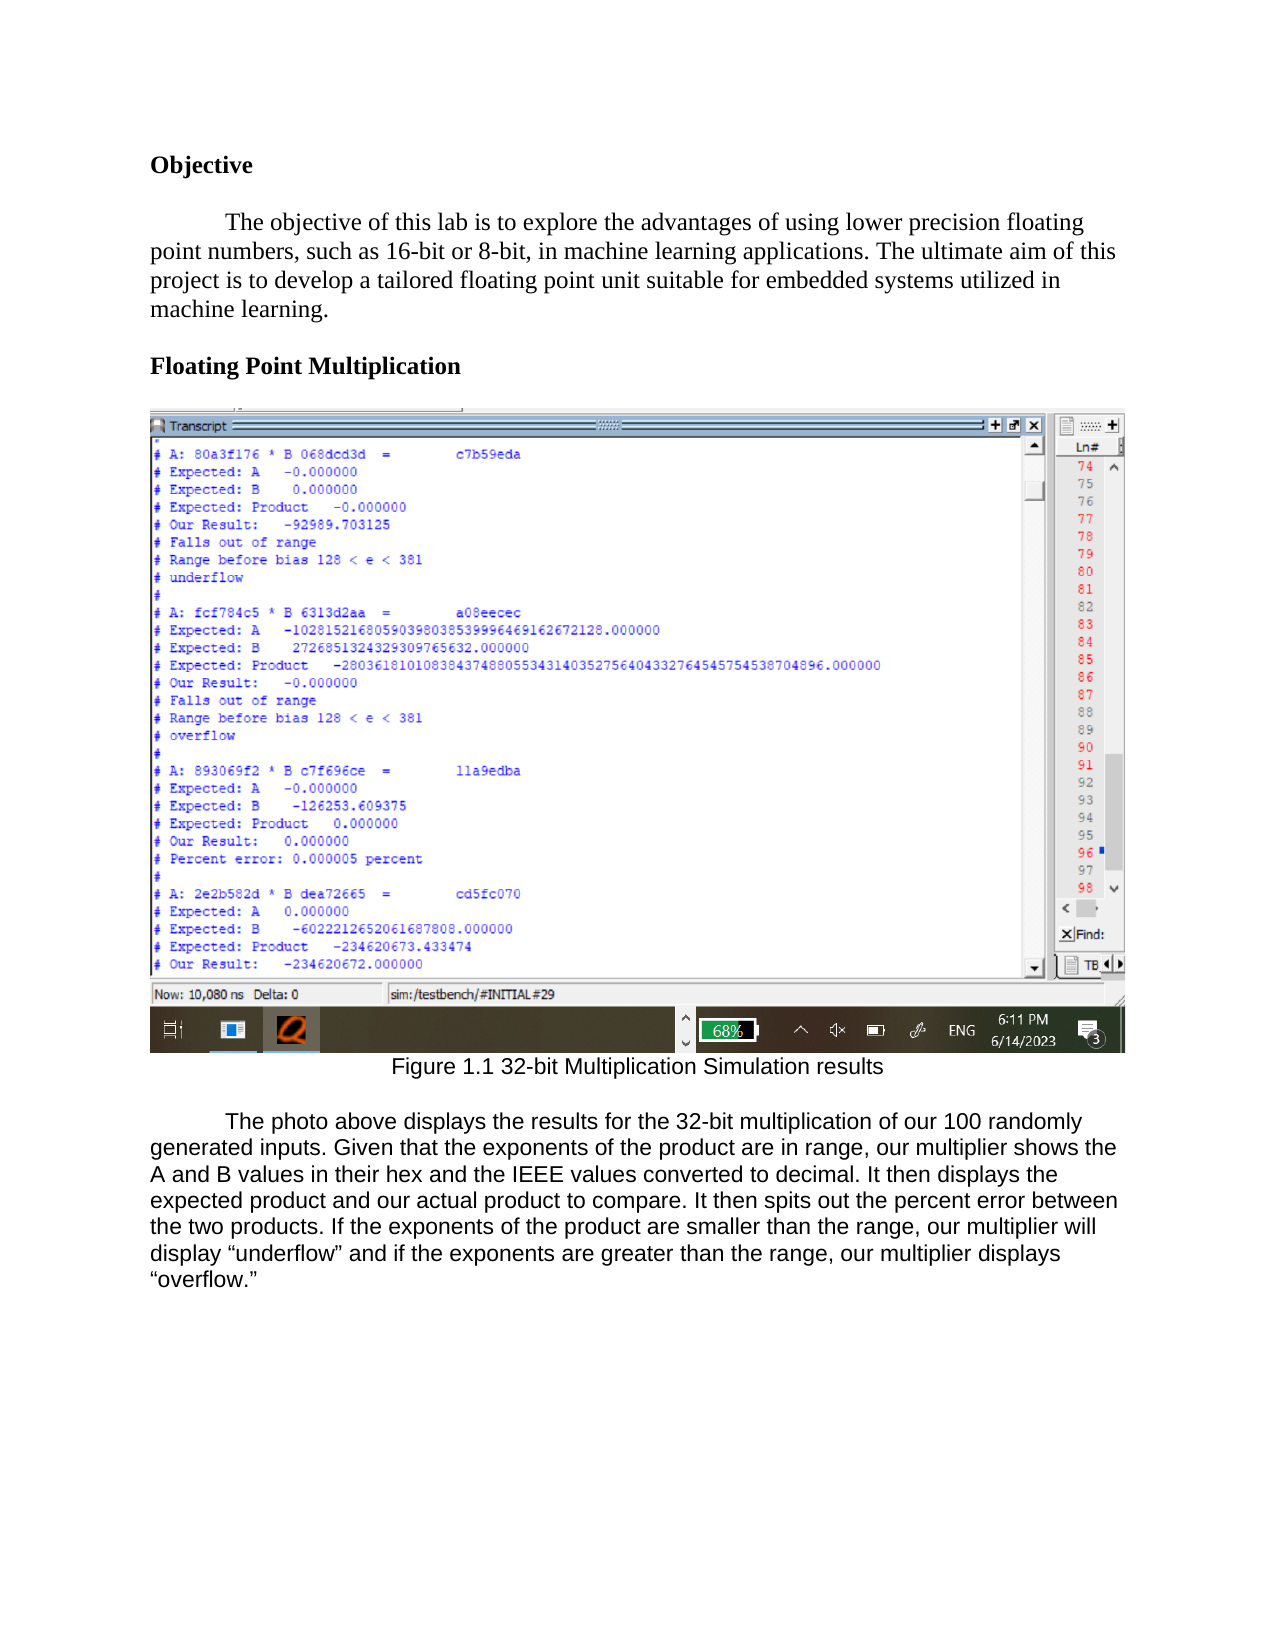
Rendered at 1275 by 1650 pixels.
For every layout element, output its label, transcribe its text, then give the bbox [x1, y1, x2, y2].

picture [150, 408, 1125, 1053]
text The photo above displays the results for the 32-bit multiplication of our 100 randomly generated inputs. Given that the exponents of the product are in range, our multiplier shows the A and B values in their hex and the IEEE values converted to decimal. It then displays the expected product and our actual product to compare. It then spits out the percent error between the two products. If the exponents of the product are smaller than the range, our multiplier will display “underflow” and if the exponents are greater than the range, our multiplier displays “overflow.” [150, 1108, 1125, 1292]
text Objective [150, 150, 1125, 179]
text Floating Point Multiplication [150, 351, 1125, 380]
text The objective of this lab is to explore the advantages of using lower precision floating point numbers, such as 16-bit or 8-bit, in machine learning applications. The ultimate aim of this project is to develop a tailored floating point unit suitable for embedded systems utilized in machine learning. [150, 207, 1125, 322]
text Figure 1.1 32-bit Multiplication Simulation results [150, 1053, 1125, 1079]
